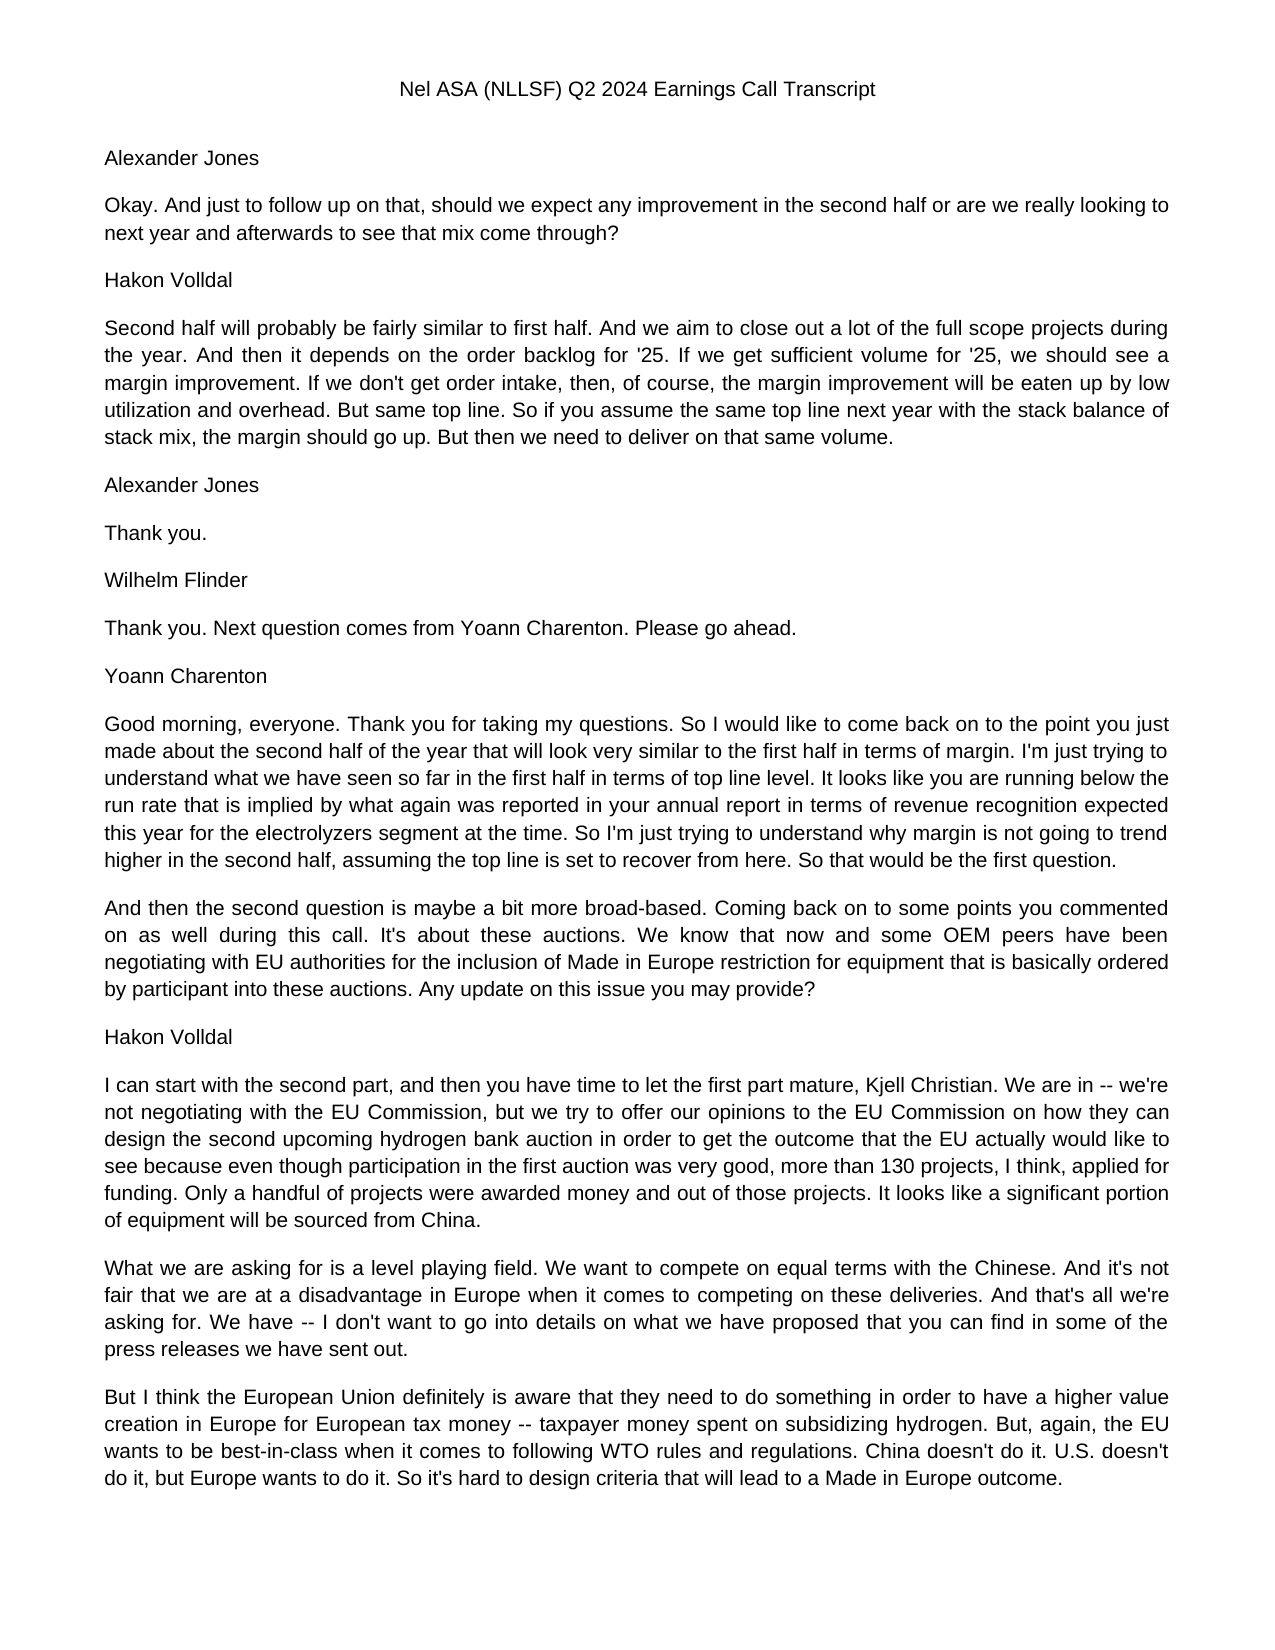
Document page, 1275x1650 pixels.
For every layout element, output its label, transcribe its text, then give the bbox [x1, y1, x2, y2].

text Wilhelm Flinder [104, 565, 1171, 592]
text Good morning, everyone. Thank you for taking my questions. So I would like to come back on to the point you just made about the second half of the year that will look very similar to the first half in terms of margin. I'm just trying to understand what we have seen so far in the first half in terms of top line level. It looks like you are running below the run rate that is implied by what again was reported in your annual report in terms of revenue recognition expected this year for the electrolyzers segment at the time. So I'm just trying to understand why margin is not going to trend higher in the second half, assuming the top line is set to recover from here. So that would be the first question. [104, 709, 1171, 871]
text Second half will probably be fairly similar to first half. And we aim to close out a lot of the full scope projects during the year. And then it depends on the order backlog for '25. If we get sufficient volume for '25, we should see a margin improvement. If we don't get order intake, then, of course, the margin improvement will be eaten up by low utilization and overhead. But same top line. So if you assume the same top line next year with the stack balance of stack mix, the margin should go up. But then we need to deliver on that same volume. [104, 313, 1171, 448]
text Okay. And just to follow up on that, should we expect any improvement in the second half or are we really looking to next year and afterwards to see that mix come through? [104, 190, 1171, 244]
text Thank you. [104, 517, 1171, 544]
text And then the second question is maybe a bit more broad-based. Coming back on to some points you commented on as well during this call. It's about these auctions. We know that now and some OEM peers have been negotiating with EU authorities for the inclusion of Made in Europe restriction for equipment that is basically ordered by participant into these auctions. Any update on this issue you may provide? [104, 892, 1171, 1001]
text What we are asking for is a level playing field. We want to compete on equal terms with the Chinese. And it's not fair that we are at a disadvantage in Europe when it comes to competing on these deliveries. And that's all we're asking for. We have -- I don't want to go into details on what we have proposed that you can find in some of the press releases we have sent out. [104, 1253, 1171, 1361]
text Yoann Charenton [104, 661, 1171, 688]
text Thank you. Next question comes from Yoann Charenton. Please go ahead. [104, 613, 1171, 640]
text Hakon Volldal [104, 265, 1171, 292]
text Alexander Jones [104, 142, 1171, 169]
text I can start with the second part, and then you have time to let the first part mature, Kjell Christian. We are in -- we're not negotiating with the EU Commission, but we try to offer our opinions to the EU Commission on how they can design the second upcoming hydrogen bank auction in order to get the outcome that the EU actually would like to see because even though participation in the first auction was very good, more than 130 projects, I think, applied for funding. Only a handful of projects were awarded money and out of those projects. It looks like a significant portion of equipment will be sourced from China. [104, 1069, 1171, 1232]
text Alexander Jones [104, 469, 1171, 496]
text But I think the European Union definitely is aware that they need to do something in order to have a higher value creation in Europe for European tax money -- taxpayer money spent on subsidizing hydrogen. But, again, the EU wants to be best-in-class when it comes to following WTO rules and regulations. China doesn't do it. U.S. doesn't do it, but Europe wants to do it. So it's hard to design criteria that will lead to a Made in Europe outcome. [104, 1382, 1171, 1490]
text Hakon Volldal [104, 1021, 1171, 1048]
